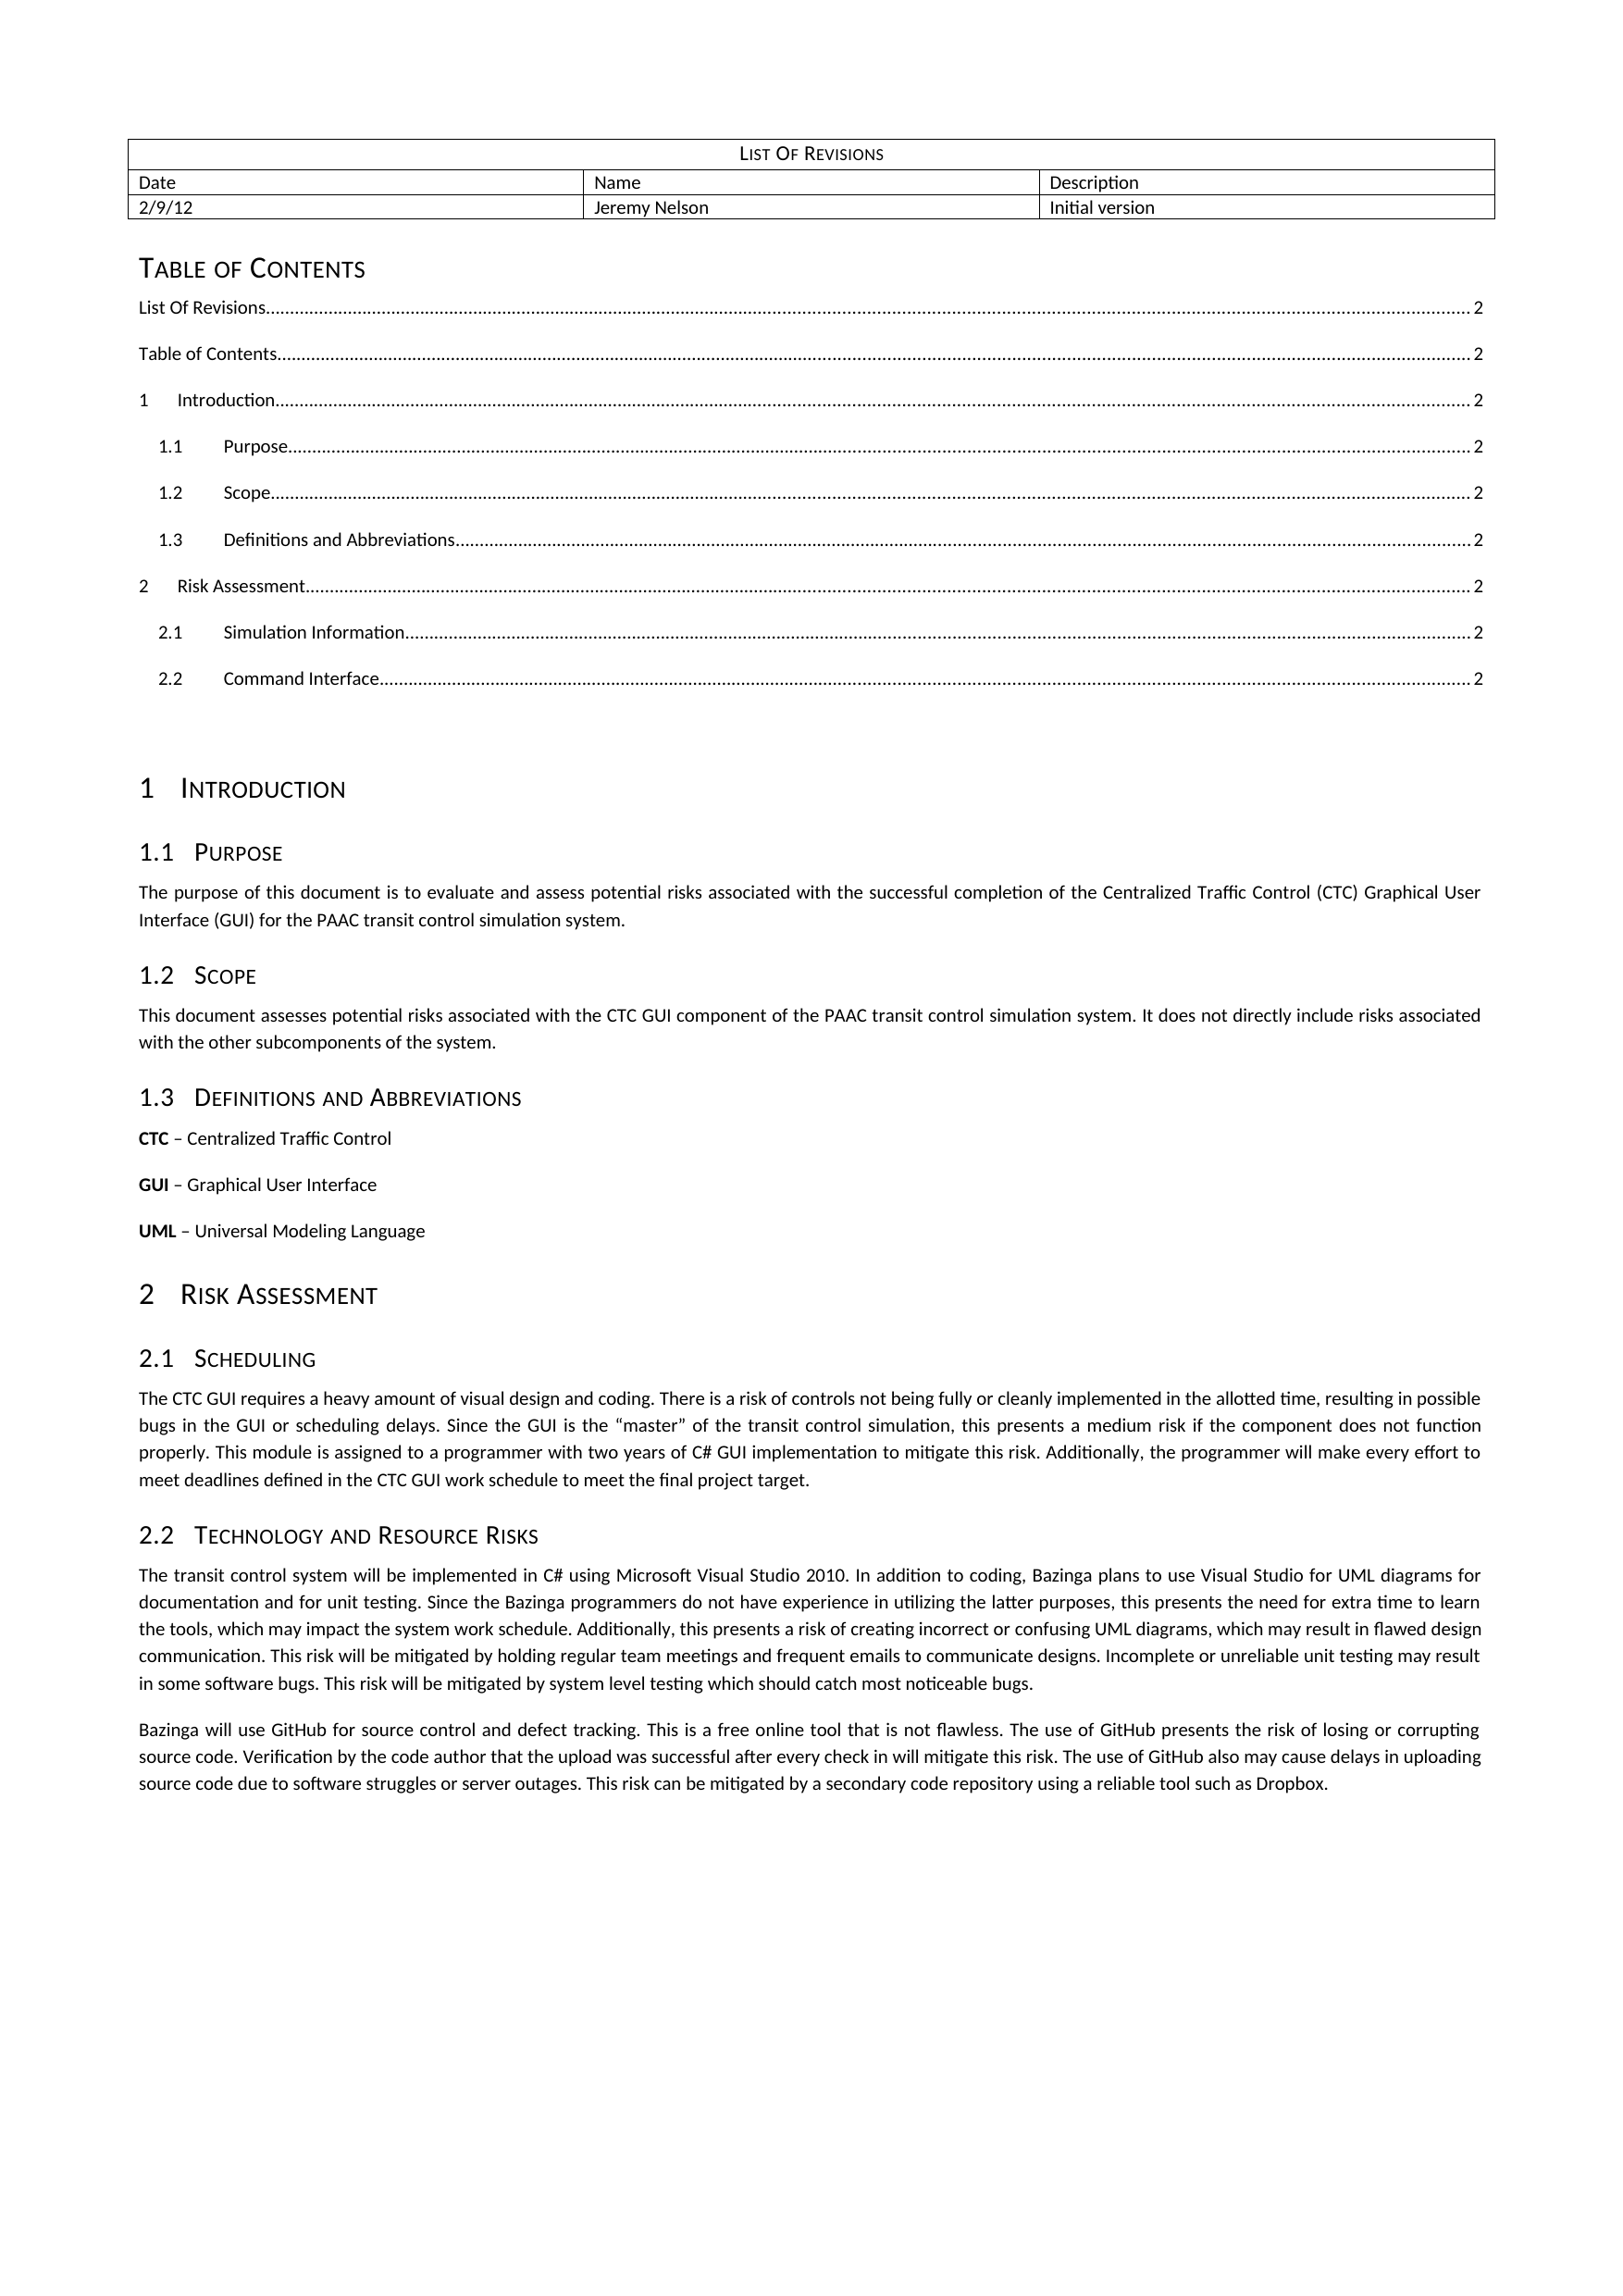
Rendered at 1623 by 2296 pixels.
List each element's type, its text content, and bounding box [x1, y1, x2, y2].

subtitle Purpose [139, 835, 1484, 868]
table_cell Initial version [1040, 195, 1494, 218]
text List Of Revisions 2 [139, 295, 1484, 319]
table_cell Jeremy Nelson [584, 195, 1039, 218]
text Table of Contents 2 [139, 341, 1484, 366]
text The purpose of this document is to evaluate and assess potential risks associated with the successful completion of the Centralized Traffic Control (CTC) Graphical User Interface (GUI) for the PAAC transit control simulation system. [139, 881, 1484, 931]
text The CTC GUI requires a heavy amount of visual design and coding. There is a risk of controls not being fully or cleanly implemented in the allotted time, resulting in possible bugs in the GUI or scheduling delays. Since the GUI is the “master” of the transit control simulation, this presents a medium risk if the component does not function properly. This module is assigned to a programmer with two years of C# GUI implementation to mitigate this risk. Additionally, the programmer will make every effort to meet deadlines defined in the CTC GUI work schedule to meet the final project target. [139, 1386, 1484, 1491]
subtitle Risk Assessment [139, 1274, 1484, 1312]
table_cell Date [129, 170, 583, 194]
text 1.1 Purpose 2 [158, 434, 1484, 458]
text Bazinga will use GitHub for source control and defect tracking. This is a free online tool that is not flawless. The use of GitHub presents the risk of losing or corrupting source code. Verification by the code author that the upload was successful after every check in will mitigate this risk. The use of GitHub also may cause delays in uploading source code due to software struggles or server outages. This risk can be mitigated by a secondary code repository using a reliable tool such as Dropbox. [139, 1718, 1484, 1794]
subtitle Introduction [139, 769, 1484, 806]
text UML – Universal Modeling Language [139, 1219, 1484, 1242]
table_cell Name [584, 170, 1039, 194]
text CTC – Centralized Traffic Control [139, 1126, 1484, 1149]
subtitle Scope [139, 958, 1484, 991]
text 1.3 Definitions and Abbreviations 2 [158, 527, 1484, 551]
text 2.2 Command Interface 2 [158, 666, 1484, 689]
text This document assesses potential risks associated with the CTC GUI component of the PAAC transit control simulation system. It does not directly include risks associated with the other subcomponents of the system. [139, 1003, 1484, 1054]
text 1 Introduction 2 [139, 388, 1484, 412]
text The transit control system will be implemented in C# using Microsoft Visual Studio 2010. In addition to coding, Bazinga plans to use Visual Studio for UML diagrams for documentation and for unit testing. Since the Bazinga programmers do not have experience in utilizing the latter purposes, this presents the need for extra time to learn the tools, which may impact the system work schedule. Additionally, this presents a risk of creating incorrect or confusing UML diagrams, which may result in flawed design communication. This risk will be mitigated by holding regular team meetings and frequent emails to communicate designs. Incomplete or unreliable unit testing may result in some software bugs. This risk will be mitigated by system level testing which should catch most noticeable bugs. [139, 1563, 1484, 1694]
table_cell Description [1040, 170, 1494, 194]
text GUI – Graphical User Interface [139, 1173, 1484, 1196]
subtitle Table of Contents [139, 248, 1484, 286]
text 1.2 Scope 2 [158, 480, 1484, 504]
subtitle Definitions and Abbreviations [139, 1080, 1484, 1113]
subtitle Technology and Resource Risks [139, 1518, 1484, 1551]
table_header List Of Revisions [129, 140, 1494, 169]
text 2.1 Simulation Information 2 [158, 620, 1484, 643]
subtitle Scheduling [139, 1341, 1484, 1373]
table_cell 2/9/12 [129, 195, 583, 218]
text 2 Risk Assessment 2 [139, 574, 1484, 597]
